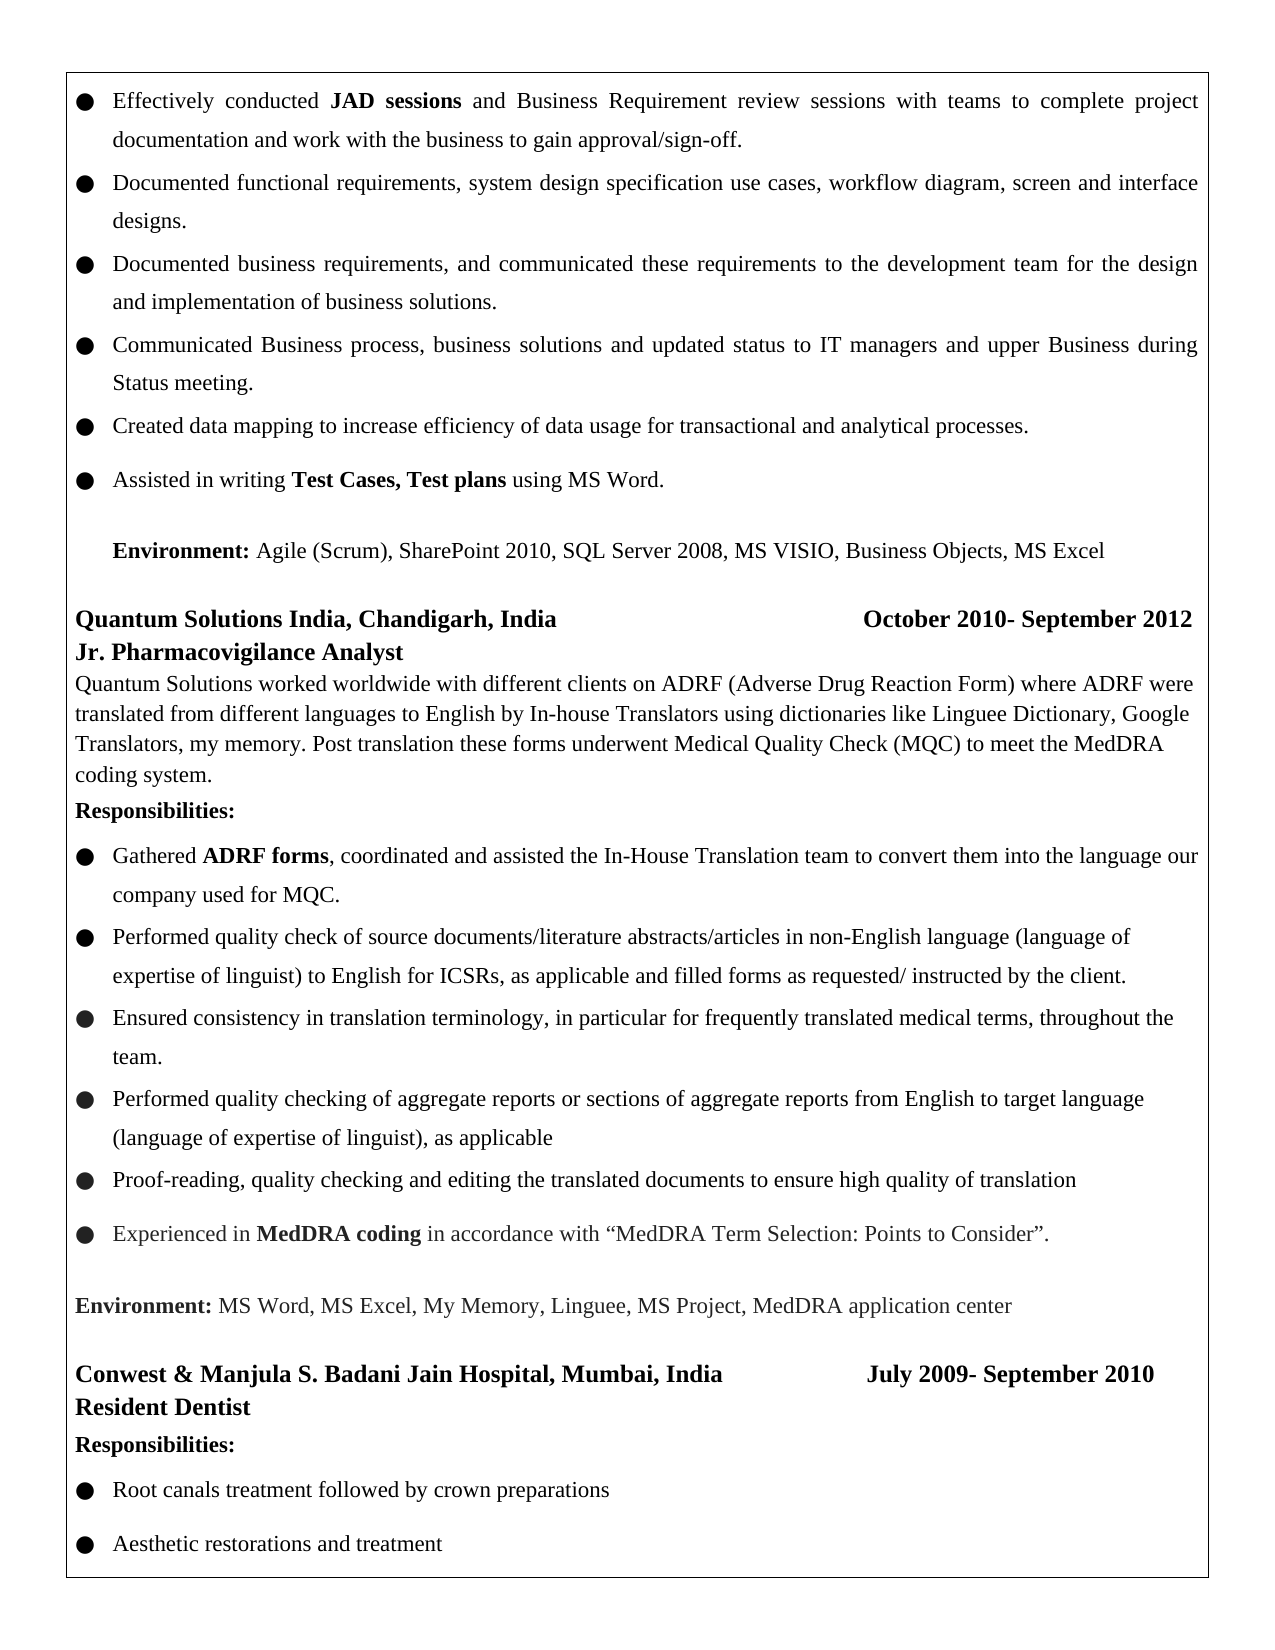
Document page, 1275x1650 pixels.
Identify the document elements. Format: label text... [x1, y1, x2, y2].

list Proof-reading, quality checking and editing the translated documents to ensure high quality of translation [75, 1154, 1200, 1201]
text Responsibilities: [75, 797, 1200, 823]
text Jr. Pharmacovigilance Analyst [75, 637, 1200, 666]
list Created data mapping to increase efficiency of data usage for transactional and analytical processes. [75, 399, 1200, 446]
list Communicated Business process, business solutions and updated status to IT managers and upper Business during Status meeting. [75, 318, 1200, 395]
list Performed quality checking of aggregate reports or sections of aggregate reports from English to target language (language of expertise of linguist), as applicable [75, 1073, 1200, 1150]
list Performed quality check of source documents/literature abstracts/articles in non-English language (language of expertise of linguist) to English for ICSRs, as applicable and filled forms as requested/ instructed by the client. [75, 911, 1200, 988]
list Documented functional requirements, system design specification use cases, workflow diagram, screen and interface designs. [75, 156, 1200, 233]
text Conwest & Manjula S. Badani Jain Hospital, Mumbai, India July 2009- September 2010 [75, 1359, 1200, 1388]
text Environment: Agile (Scrum), SharePoint 2010, SQL Server 2008, MS VISIO, Business Objects, MS Excel [112, 537, 1200, 564]
text Quantum Solutions worked worldwide with different clients on ADRF (Adverse Drug Reaction Form) where ADRF were translated from different languages to English by In-house Translators using dictionaries like Linguee Dictionary, Google Translators, my memory. Post translation these forms underwent Medical Quality Check (MQC) to meet the MedDRA coding system. [75, 670, 1200, 787]
list Documented business requirements, and communicated these requirements to the development team for the design and implementation of business solutions. [75, 237, 1200, 314]
list Effectively conducted JAD sessions and Business Requirement review sessions with teams to complete project documentation and work with the business to gain approval/sign-off. [75, 75, 1200, 152]
list Root canals treatment followed by crown preparations [75, 1464, 1200, 1511]
list Gathered ADRF forms, coordinated and assisted the In-House Translation team to convert them into the language our company used for MQC. [75, 830, 1200, 907]
text Quantum Solutions India, Chandigarh, India October 2010- September 2012 [75, 604, 1200, 633]
text Environment: MS Word, MS Excel, My Memory, Linguee, MS Project, MedDRA application center [75, 1292, 1200, 1318]
list Assisted in writing Test Cases, Test plans using MS Word. [75, 453, 1200, 500]
text Resident Dentist [75, 1392, 1200, 1421]
list Experienced in MedDRA coding in accordance with “MedDRA Term Selection: Points to Consider”. [75, 1208, 1200, 1255]
list Aesthetic restorations and treatment [75, 1518, 1200, 1565]
text Responsibilities: [75, 1431, 1200, 1457]
list Ensured consistency in translation terminology, in particular for frequently translated medical terms, throughout the team. [75, 992, 1200, 1069]
